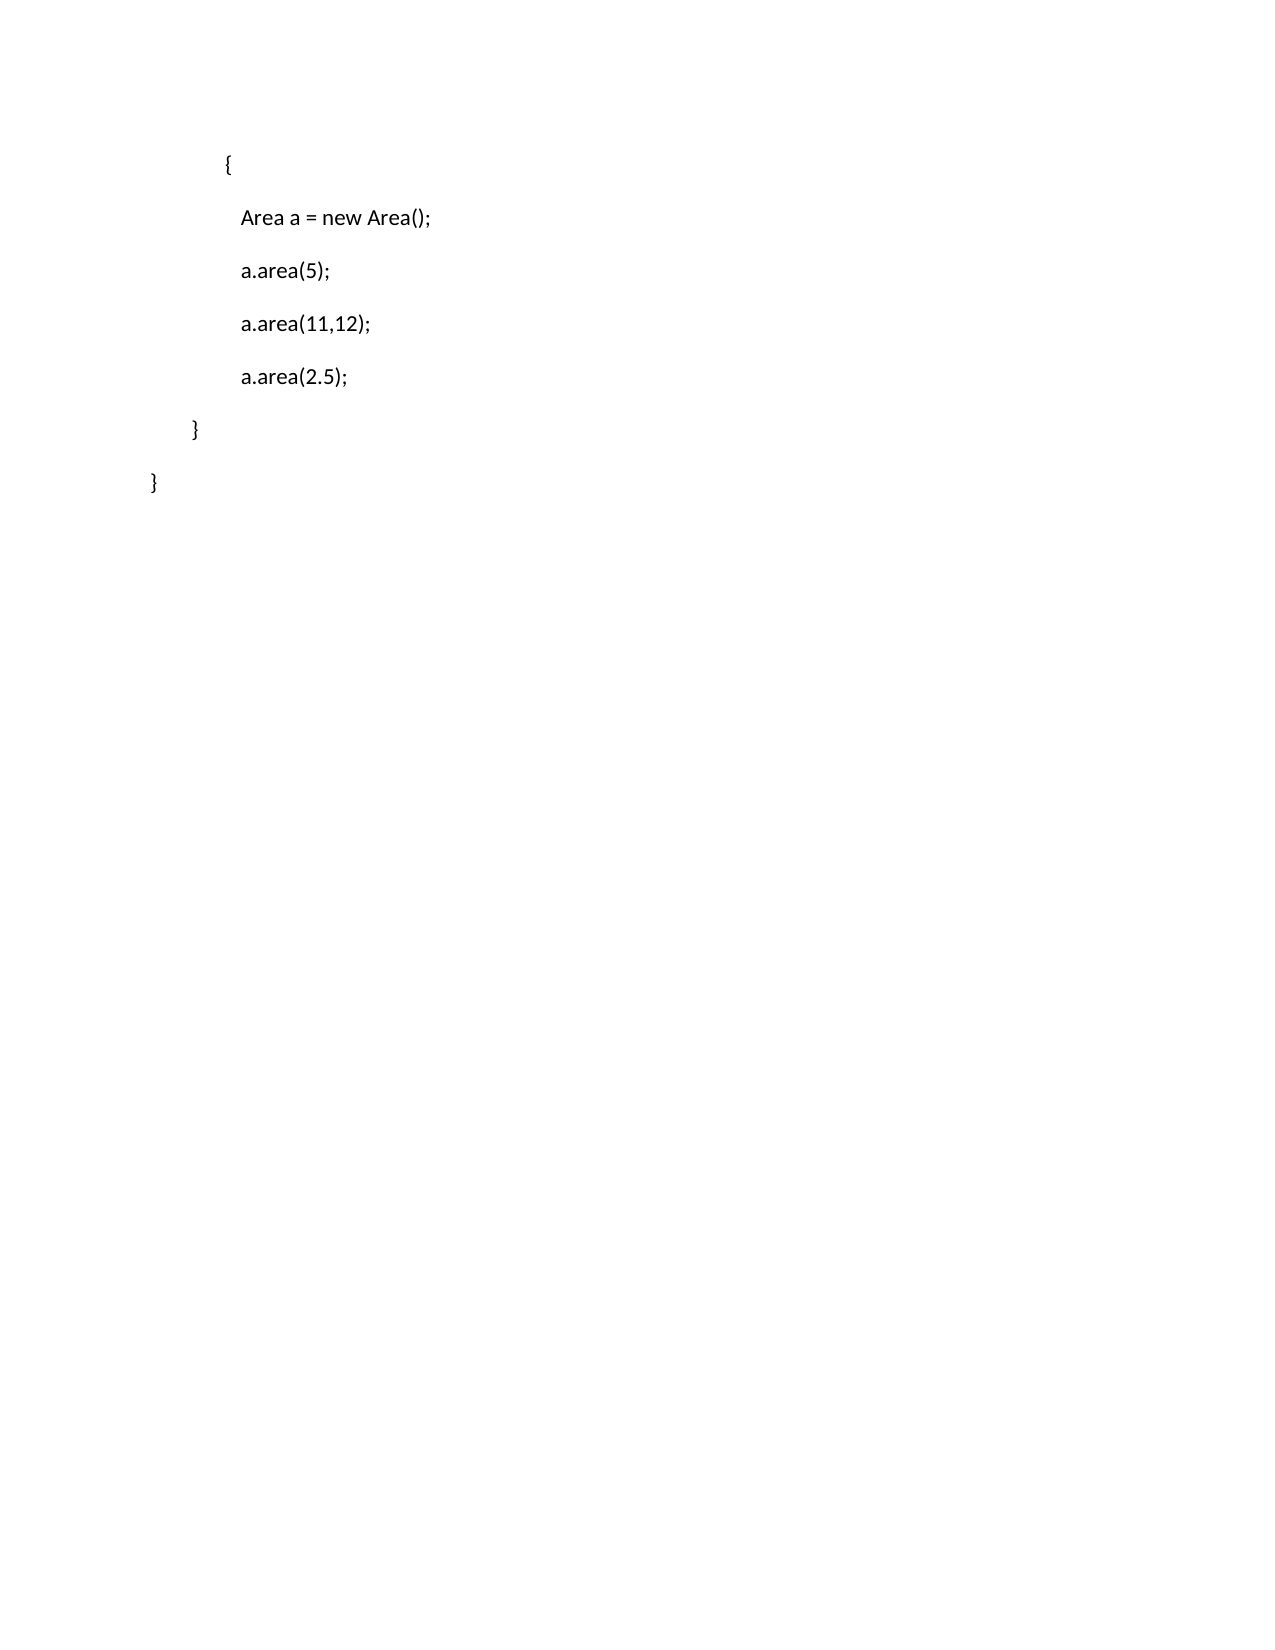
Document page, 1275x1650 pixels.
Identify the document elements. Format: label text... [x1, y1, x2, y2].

text a.area(5); [150, 256, 1125, 284]
text { [150, 150, 1125, 178]
text } [150, 468, 1125, 496]
text } [150, 415, 1125, 443]
text Area a = new Area(); [150, 203, 1125, 231]
text a.area(2.5); [150, 362, 1125, 390]
text a.area(11,12); [150, 309, 1125, 337]
